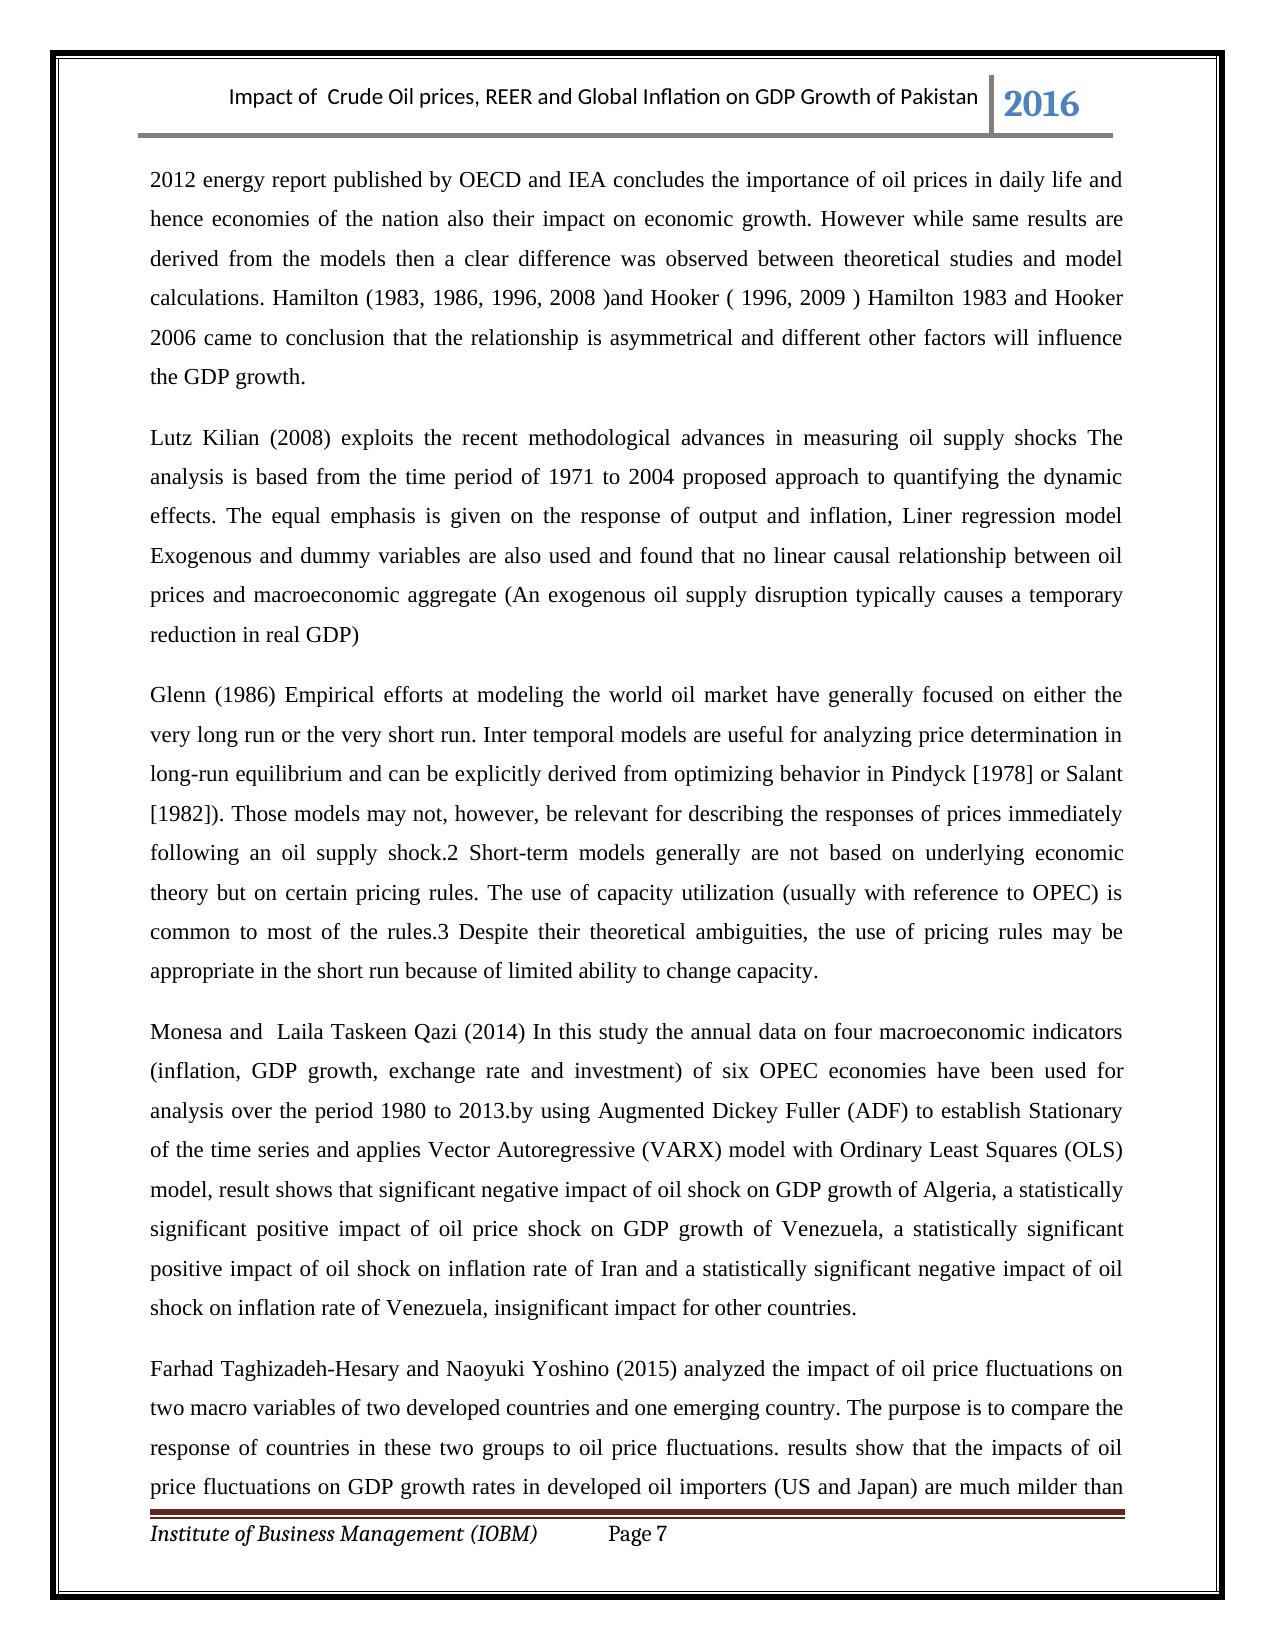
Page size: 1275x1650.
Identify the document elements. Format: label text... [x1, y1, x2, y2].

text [150, 1354, 1125, 1499]
text Lutz Kilian (2008) exploits the recent methodological advances in measuring oil supply shocks The analysis is based from the time period of 1971 to 2004 proposed approach to quantifying the dynamic effects. The equal emphasis is given on the response of output and inflation, Liner regression model Exogenous and dummy variables are also used and found that no linear causal relationship between oil prices and macroeconomic aggregate (An exogenous oil supply disruption typically causes a temporary reduction in real GDP) [150, 423, 1125, 647]
text 2012 energy report published by OECD and IEA concludes the importance of oil prices in daily life and hence economies of the nation also their impact on economic growth. However while same results are derived from the models then a clear difference was observed between theoretical studies and model calculations. Hamilton (1983, 1986, 1996, 2008 )and Hooker ( 1996, 2009 ) Hamilton 1983 and Hooker 2006 came to conclusion that the relationship is asymmetrical and different other factors will influence the GDP growth. [150, 166, 1125, 389]
text Monesa and Laila Taskeen Qazi (2014) In this study the annual data on four macroeconomic indicators (inflation, GDP growth, exchange rate and investment) of six OPEC economies have been used for analysis over the period 1980 to 2013.by using Augmented Dickey Fuller (ADF) to establish Stationary of the time series and applies Vector Autoregressive (VARX) model with Ordinary Least Squares (OLS) model, result shows that significant negative impact of oil shock on GDP growth of Algeria, a statistically significant positive impact of oil price shock on GDP growth of Venezuela, a statistically significant positive impact of oil shock on inflation rate of Iran and a statistically significant negative impact of oil shock on inflation rate of Venezuela, insignificant impact for other countries. [150, 1018, 1125, 1321]
text Glenn (1986) Empirical efforts at modeling the world oil market have generally focused on either the very long run or the very short run. Inter temporal models are useful for analyzing price determination in long-run equilibrium and can be explicitly derived from optimizing behavior in Pindyck [1978] or Salant [1982]). Those models may not, however, be relevant for describing the responses of prices immediately following an oil supply shock.2 Short-term models generally are not based on underlying economic theory but on certain pricing rules. The use of capacity utilization (usually with reference to OPEC) is common to most of the rules.3 Despite their theoretical ambiguities, the use of pricing rules may be appropriate in the short run because of limited ability to change capacity. [150, 681, 1125, 984]
